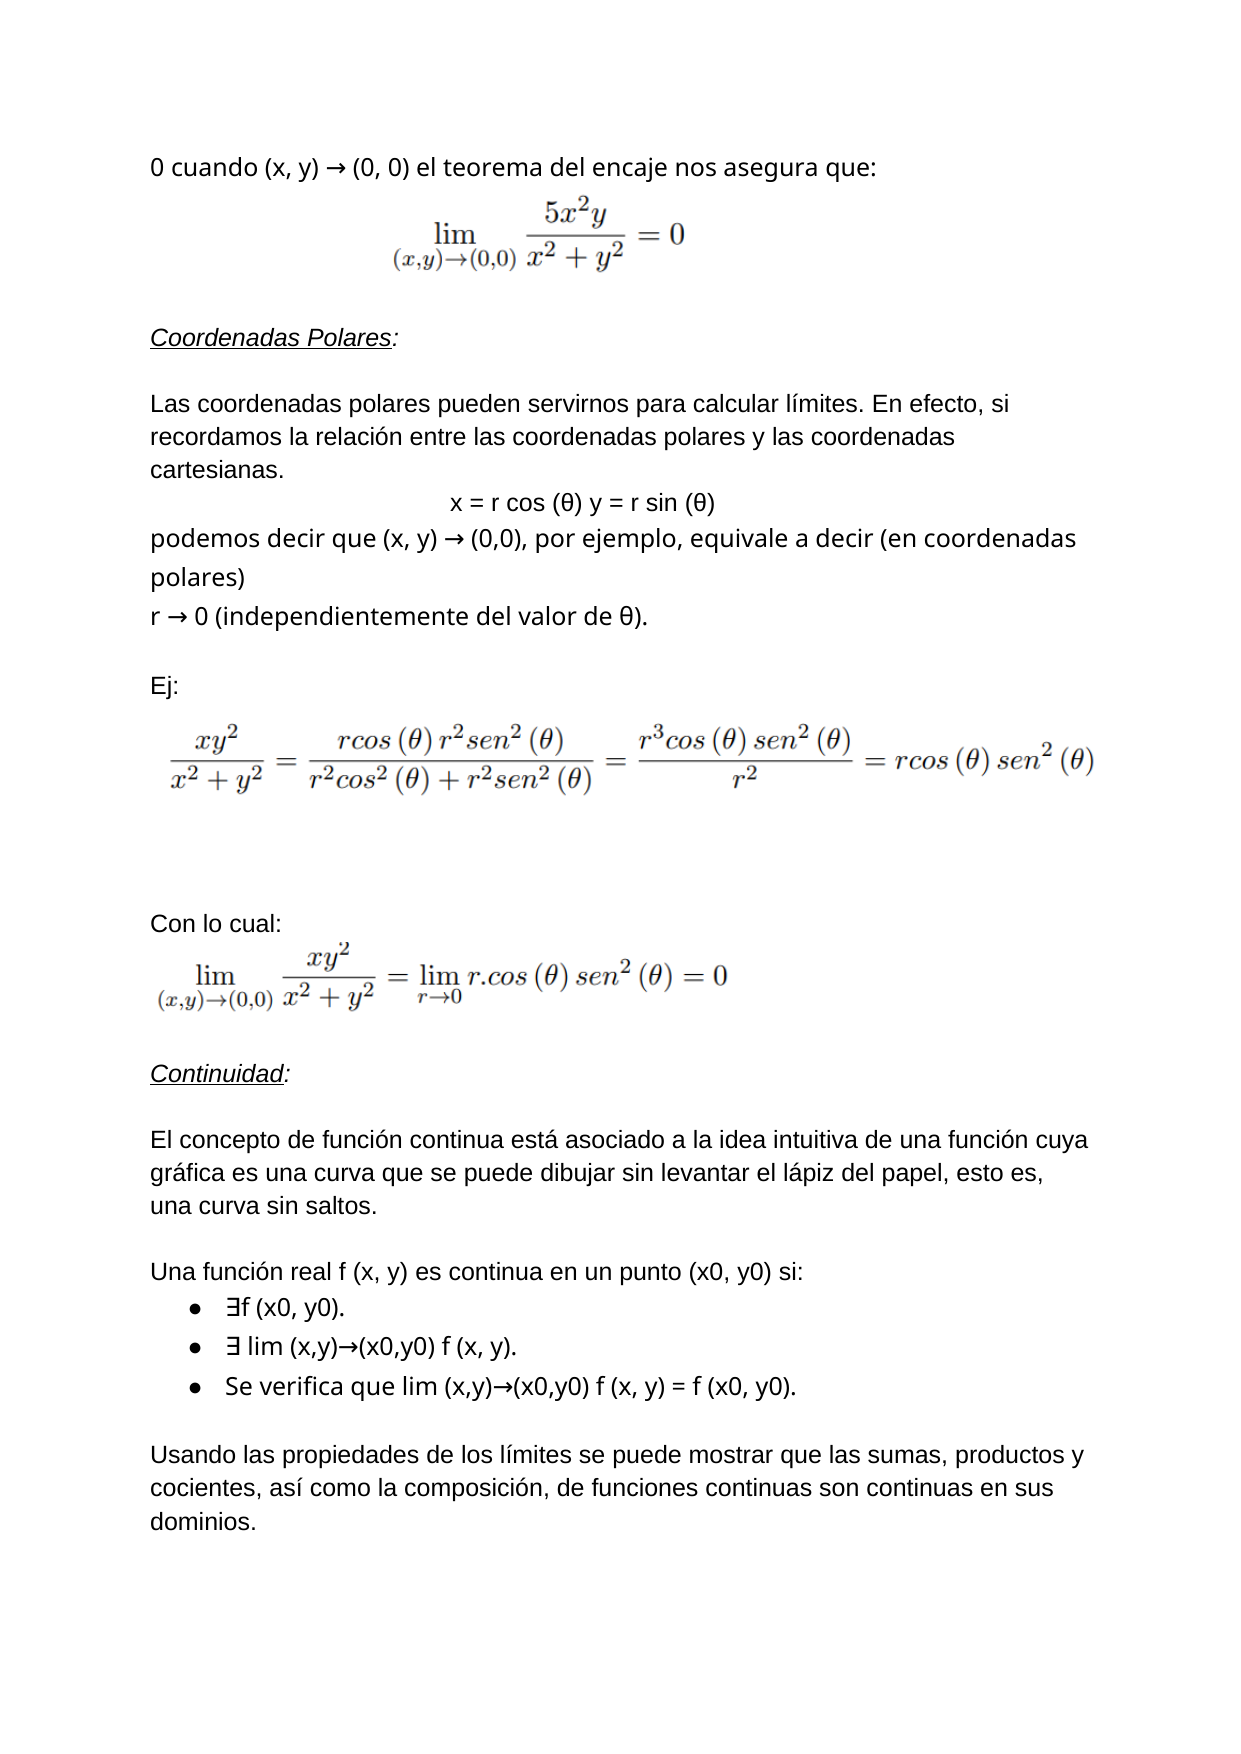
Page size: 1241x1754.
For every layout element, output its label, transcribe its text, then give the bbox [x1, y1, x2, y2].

text Usando las propiedades de los límites se puede mostrar que las sumas, productos y cocientes, así como la composición, de funciones continuas son continuas en sus dominios. [150, 1440, 1090, 1535]
text Una función real f (x, y) es continua en un punto (x0, y0) si: [150, 1257, 1090, 1286]
text Las coordenadas polares pueden servirnos para calcular límites. En efecto, si recordamos la relación entre las coordenadas polares y las coordenadas cartesianas. [150, 388, 1090, 483]
text Ej: [150, 671, 1090, 700]
text podemos decir que (x, y) → (0,0), por ejemplo, equivale a decir (en coordenadas polares) [150, 521, 1090, 594]
text r → 0 (independientemente del valor de θ). [150, 599, 1090, 633]
text Coordenadas Polares: [150, 322, 1090, 351]
text 0 cuando (x, y) → (0, 0) el teorema del encaje nos asegura que: [150, 150, 1090, 184]
picture [375, 189, 701, 286]
list ∃f (x0, y0). [187, 1290, 1090, 1324]
list Se verifica que lim (x,y)→(x0,y0) f (x, y) = f (x0, y0). [187, 1368, 1090, 1402]
text x = r cos (θ) y = r sin (θ) [450, 488, 1090, 516]
text Continuidad: [150, 1059, 1090, 1087]
picture [150, 704, 1103, 807]
text Con lo cual: [150, 909, 1090, 938]
picture [150, 942, 737, 1022]
text El concepto de función continua está asociado a la idea intuitiva de una función cuya gráfica es una curva que se puede dibujar sin levantar el lápiz del papel, esto es, una curva sin saltos. [150, 1125, 1090, 1219]
list ∃ lim (x,y)→(x0,y0) f (x, y). [187, 1329, 1090, 1363]
